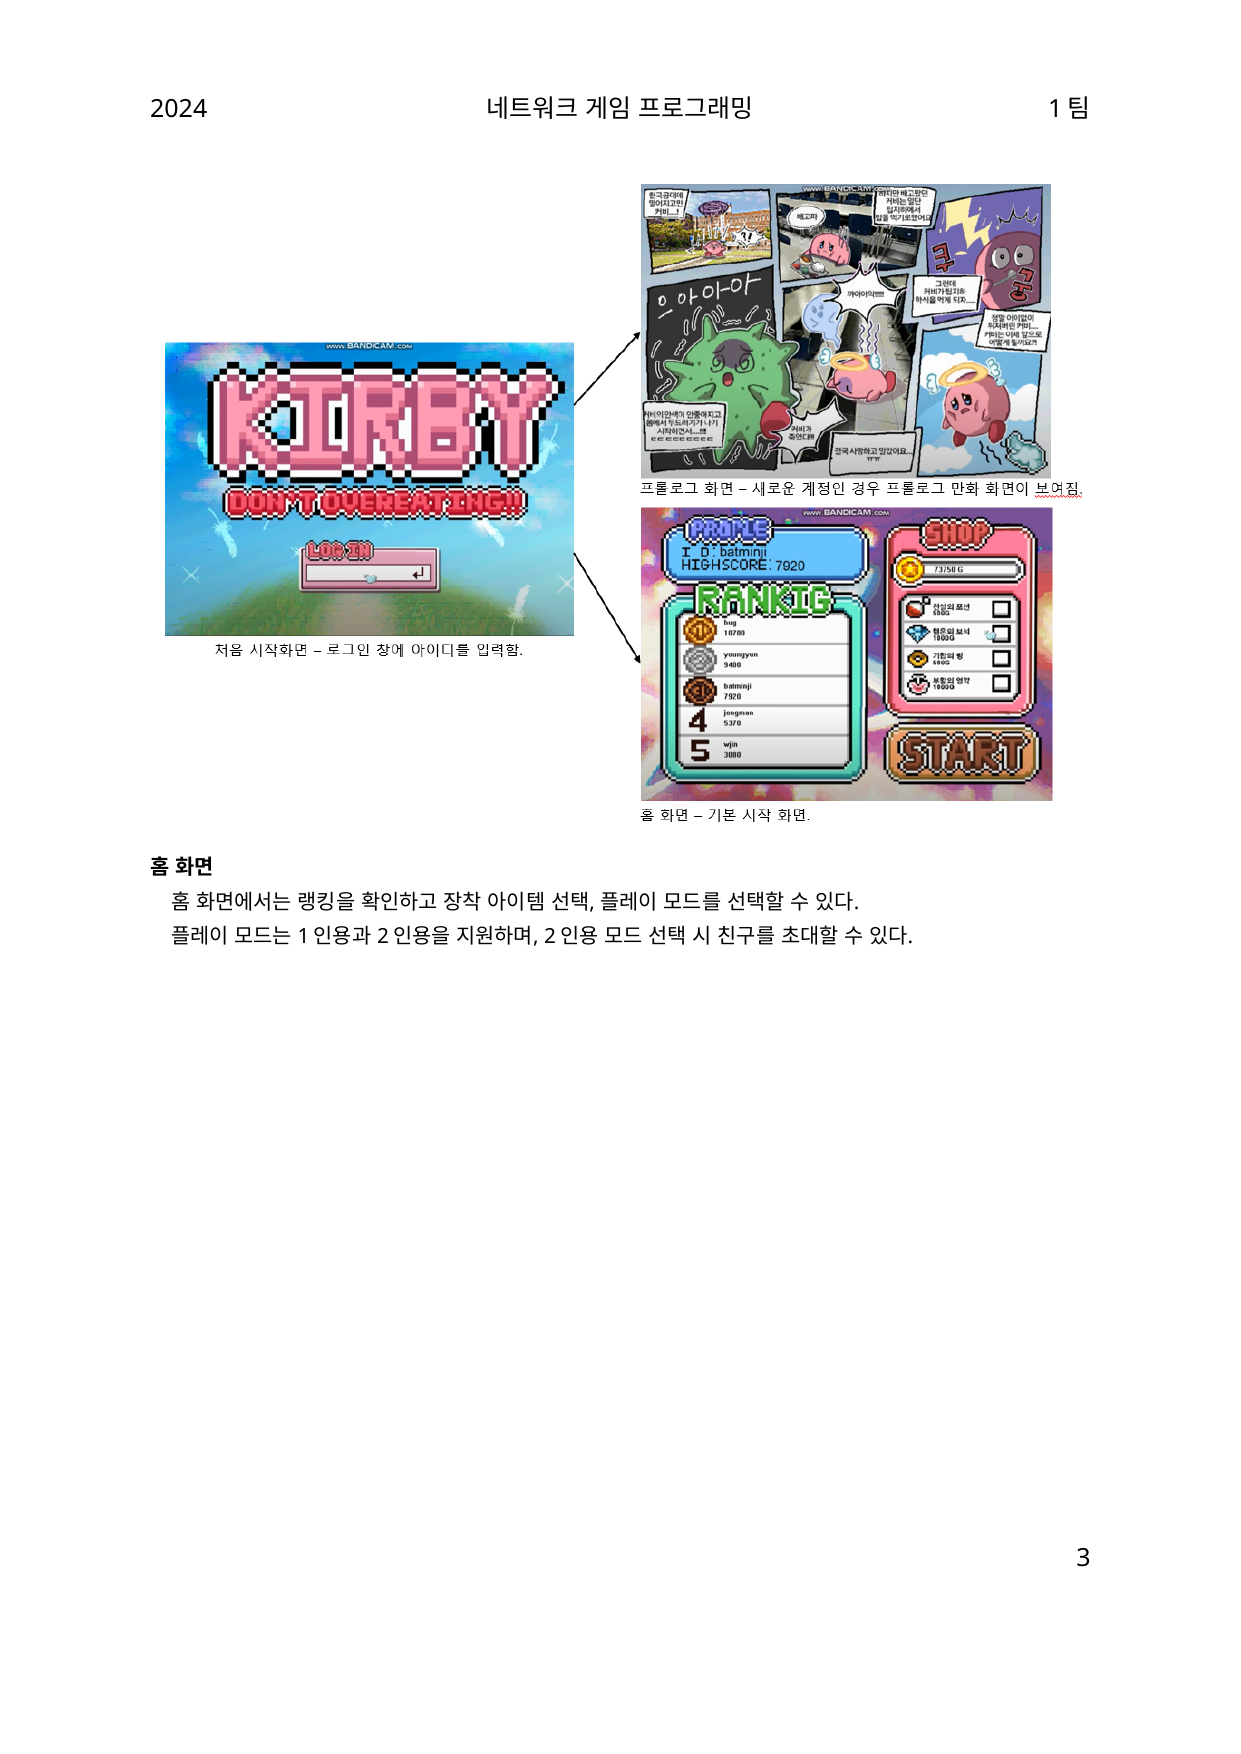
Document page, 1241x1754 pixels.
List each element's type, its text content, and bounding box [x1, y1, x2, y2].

picture [150, 177, 1091, 829]
text 홈 화면 홈 화면에서는 랭킹을 확인하고 장착 아이템 선택, 플레이 모드를 선택할 수 있다. 플레이 모드는 1인용과 2인용을 지원하며, 2인용 모드 선택 시 친구를 초대할 수 있다. [150, 850, 1090, 950]
